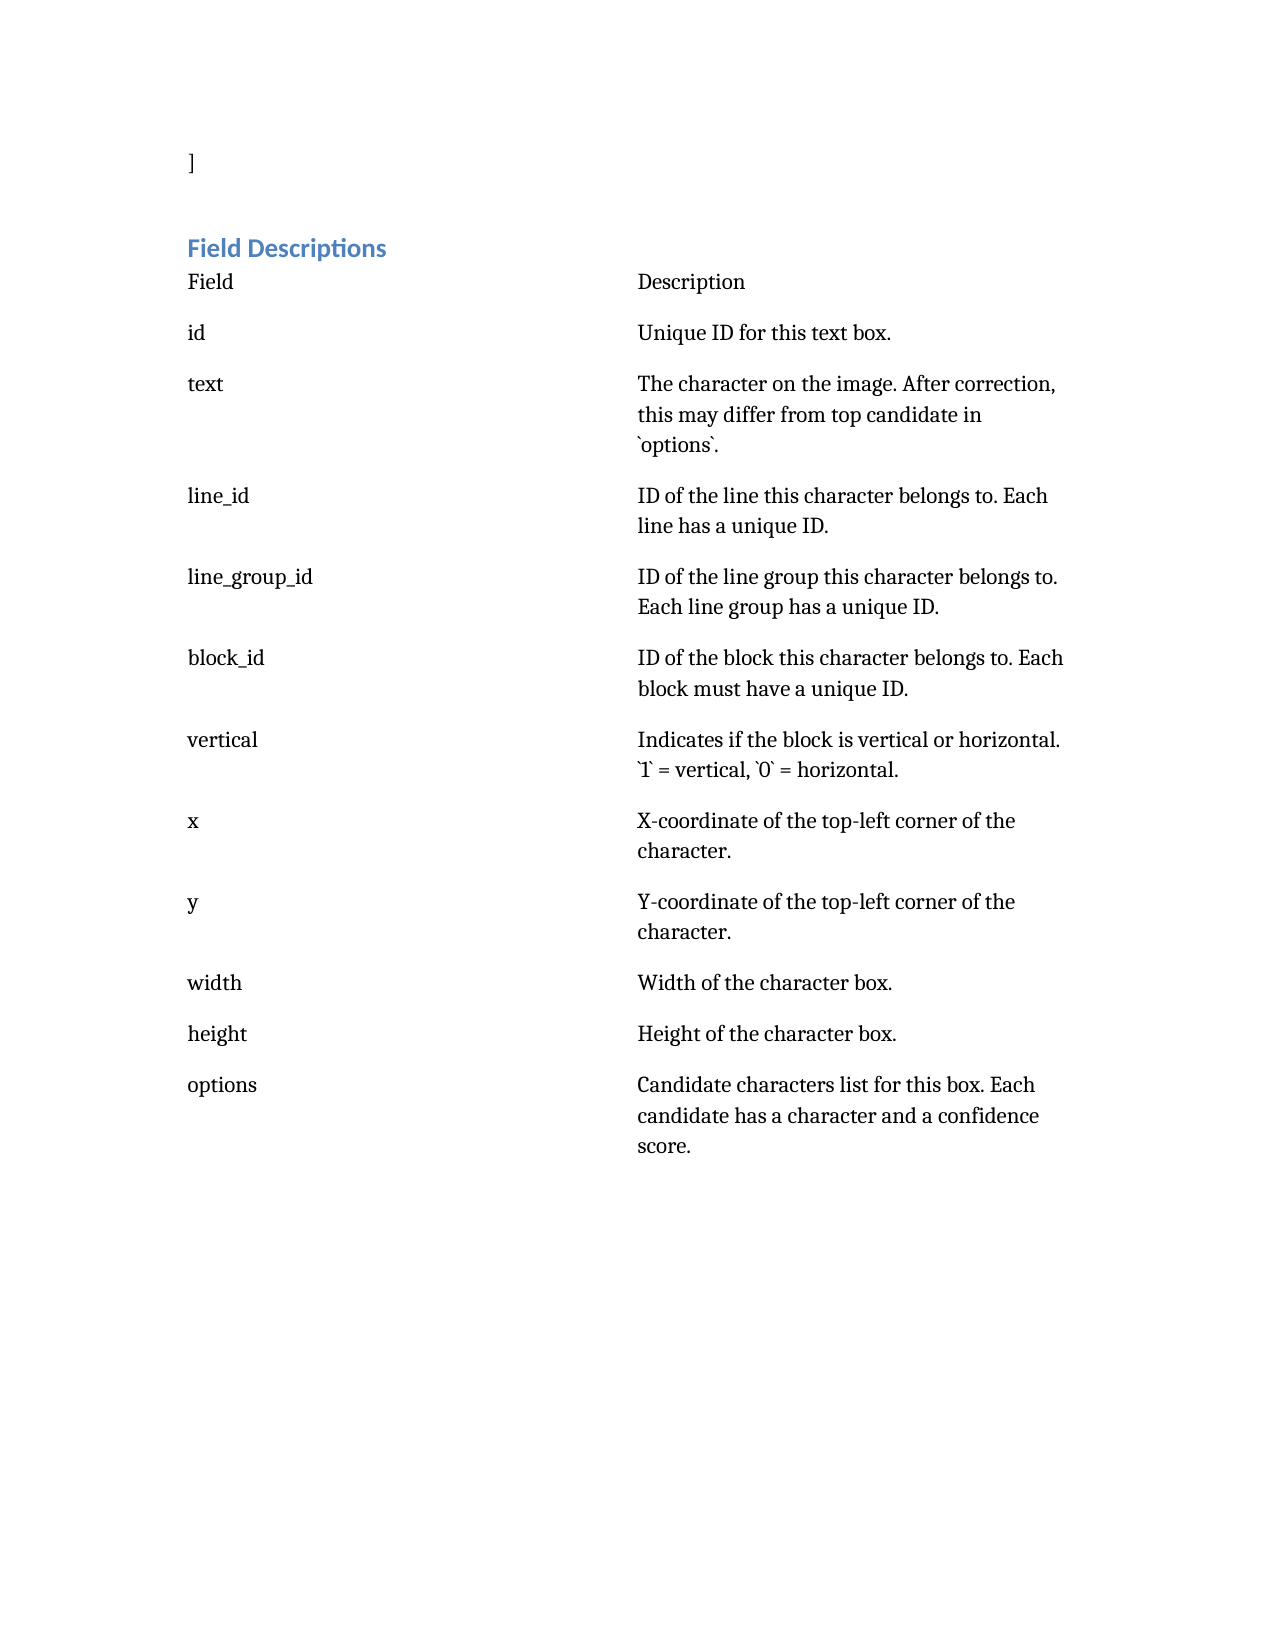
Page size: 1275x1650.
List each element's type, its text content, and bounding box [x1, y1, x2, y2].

table_cell height [176, 1021, 626, 1072]
table_cell line_id [176, 483, 626, 564]
table_cell Width of the character box. [626, 970, 1076, 1021]
table_cell X-coordinate of the top-left corner of the character. [626, 808, 1076, 889]
table_header Field [176, 269, 626, 320]
table_cell ID of the line group this character belongs to. Each line group has a unique ID. [626, 564, 1076, 645]
table_cell Y-coordinate of the top-left corner of the character. [626, 889, 1076, 970]
table_cell line_group_id [176, 564, 626, 645]
table_cell The character on the image. After correction, this may differ from top candidate in `options`. [626, 371, 1076, 483]
subtitle Field Descriptions [187, 231, 1087, 264]
table_cell Unique ID for this text box. [626, 320, 1076, 371]
table_cell Indicates if the block is vertical or horizontal. `1` = vertical, `0` = horizontal. [626, 726, 1076, 808]
table_cell ID of the line this character belongs to. Each line has a unique ID. [626, 483, 1076, 564]
table_cell text [176, 371, 626, 483]
table_cell id [176, 320, 626, 371]
table_cell x [176, 808, 626, 889]
table_cell Height of the character box. [626, 1021, 1076, 1072]
table_cell ID of the block this character belongs to. Each block must have a unique ID. [626, 645, 1076, 726]
table_cell vertical [176, 726, 626, 808]
table_cell Candidate characters list for this box. Each candidate has a character and a confidence score. [626, 1072, 1076, 1184]
table_cell options [176, 1072, 626, 1184]
table_cell block_id [176, 645, 626, 726]
table_header Description [626, 269, 1076, 320]
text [187, 150, 1087, 207]
table_cell y [176, 889, 626, 970]
table_cell width [176, 970, 626, 1021]
